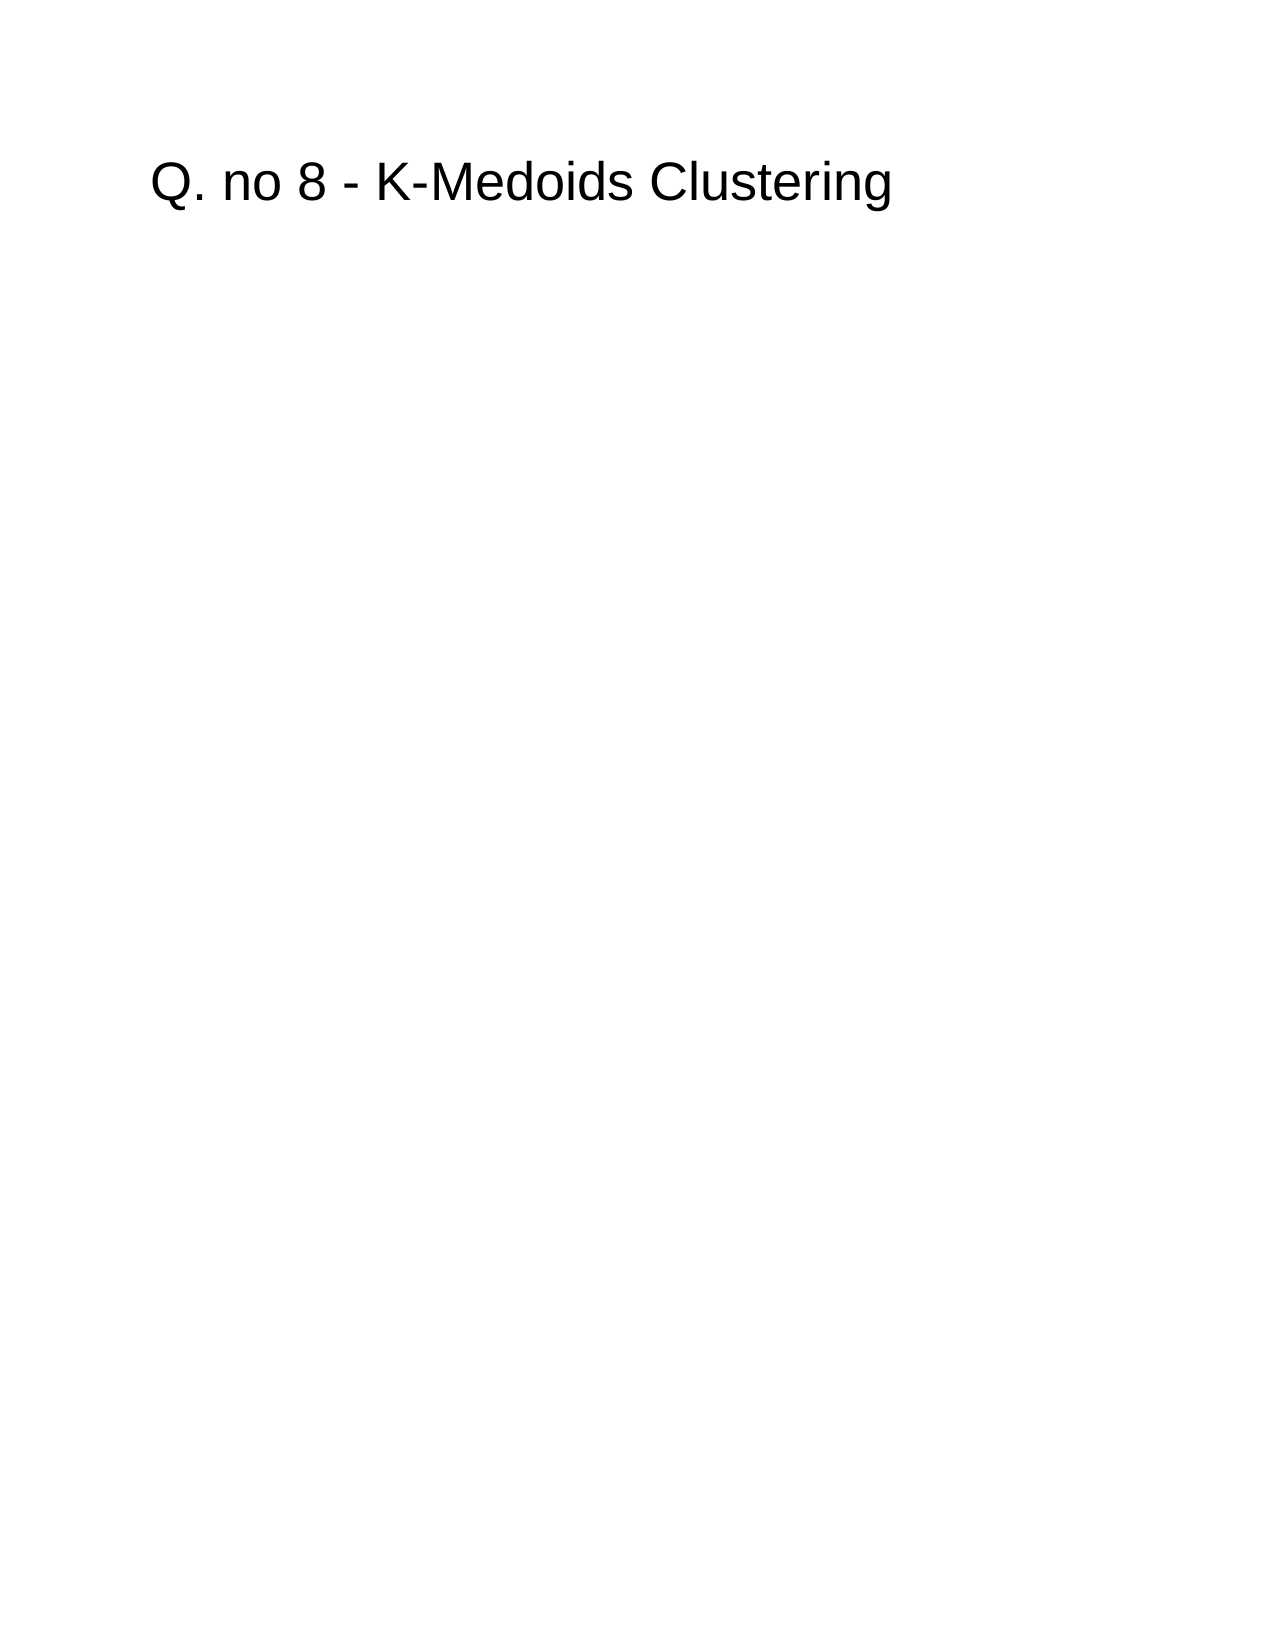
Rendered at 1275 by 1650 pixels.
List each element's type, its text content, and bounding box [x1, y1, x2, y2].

title Q. no 8 - K-Medoids Clustering [150, 150, 1125, 212]
